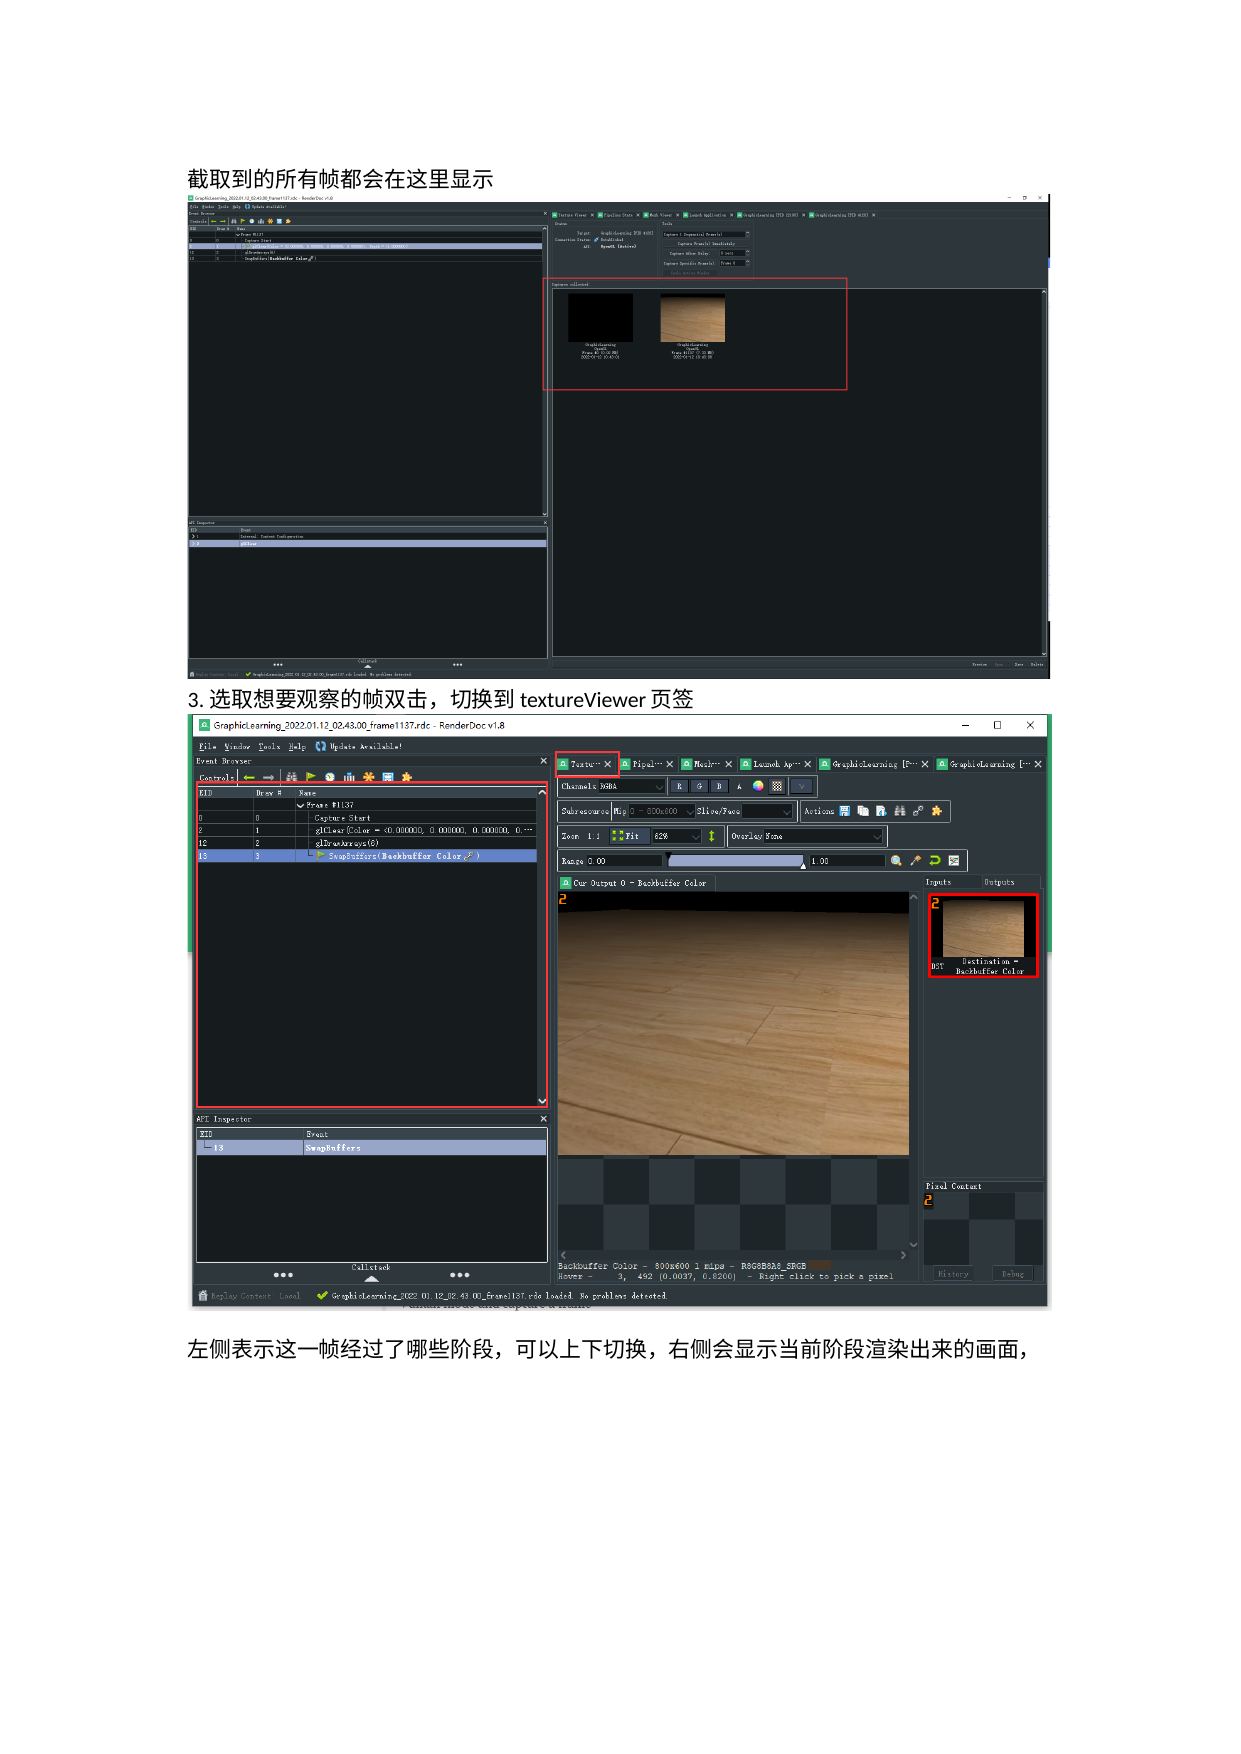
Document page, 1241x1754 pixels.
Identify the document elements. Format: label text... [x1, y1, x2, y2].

picture [187, 194, 1051, 679]
picture [187, 714, 1052, 1311]
text 截取到的所有帧都会在这里显示 [187, 162, 1053, 194]
text 左侧表示这一帧经过了哪些阶段，可以上下切换，右侧会显示当前阶段渲染出来的画面， [187, 1332, 1053, 1364]
list 选取想要观察的帧双击，切换到textureViewer页签 [187, 682, 1053, 714]
